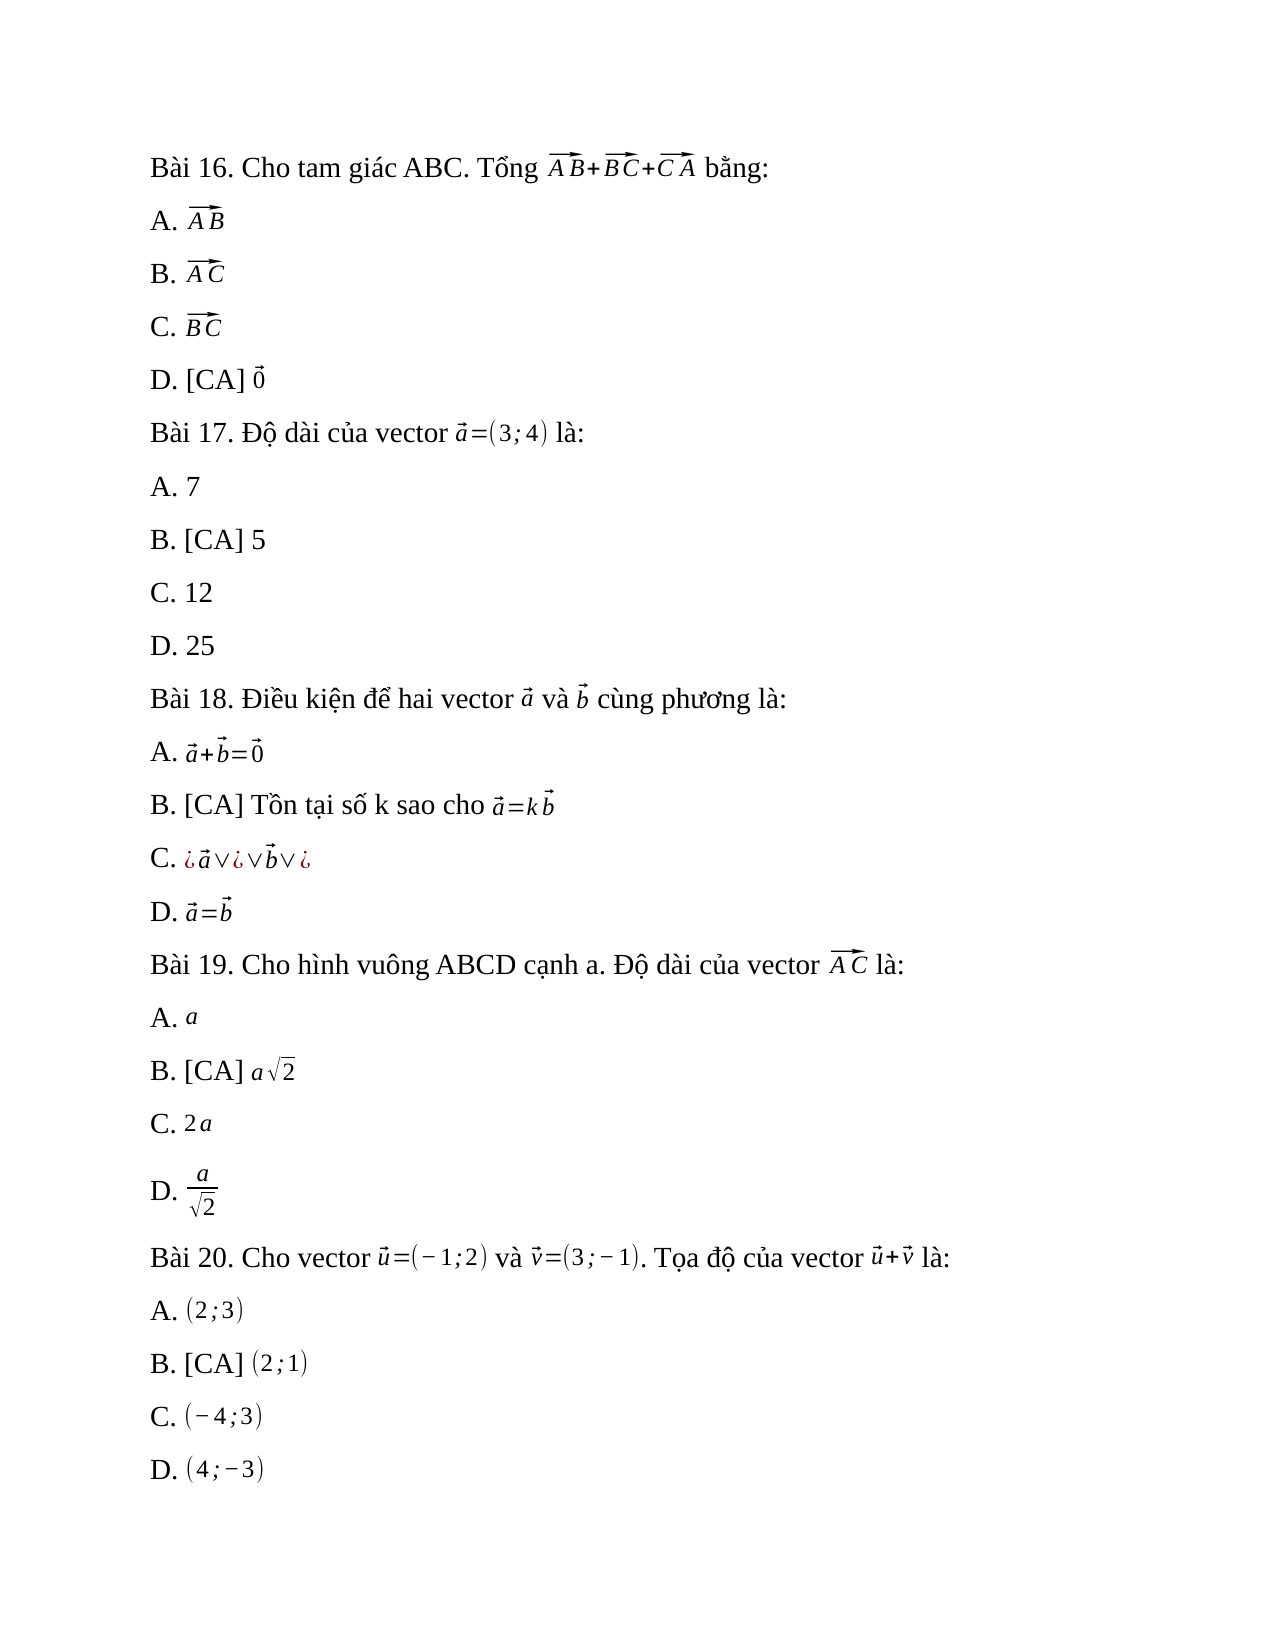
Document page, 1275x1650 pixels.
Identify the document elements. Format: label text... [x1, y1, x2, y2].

text B. [CA] Tồn tại số k sao cho [150, 787, 1125, 821]
text A. 7 [150, 469, 1125, 502]
text Bài 18. Điều kiện để hai vector và cùng phương là: [150, 681, 1125, 715]
text D. [150, 1452, 1125, 1486]
text A. [150, 734, 1125, 768]
text Bài 20. Cho vector và . Tọa độ của vector là: [150, 1240, 1125, 1273]
text C. [150, 841, 1125, 874]
text B. [150, 256, 1125, 290]
text A. [150, 1293, 1125, 1327]
text C. [150, 1399, 1125, 1433]
text C. 12 [150, 575, 1125, 608]
text A. [150, 1000, 1125, 1033]
text B. [CA] 5 [150, 522, 1125, 555]
text C. [150, 1106, 1125, 1140]
text B. [CA] [150, 1053, 1125, 1087]
text Bài 19. Cho hình vuông ABCD cạnh a. Độ dài của vector là: [150, 947, 1125, 980]
text Bài 16. Cho tam giác ABC. Tổng bằng: [150, 150, 1125, 183]
text D. 25 [150, 628, 1125, 662]
text D. [150, 894, 1125, 927]
text Bài 17. Độ dài của vector là: [150, 416, 1125, 449]
text C. [150, 309, 1125, 343]
text D. [150, 1159, 1125, 1220]
text A. [150, 203, 1125, 237]
text B. [CA] [150, 1346, 1125, 1380]
text D. [CA] [150, 362, 1125, 396]
